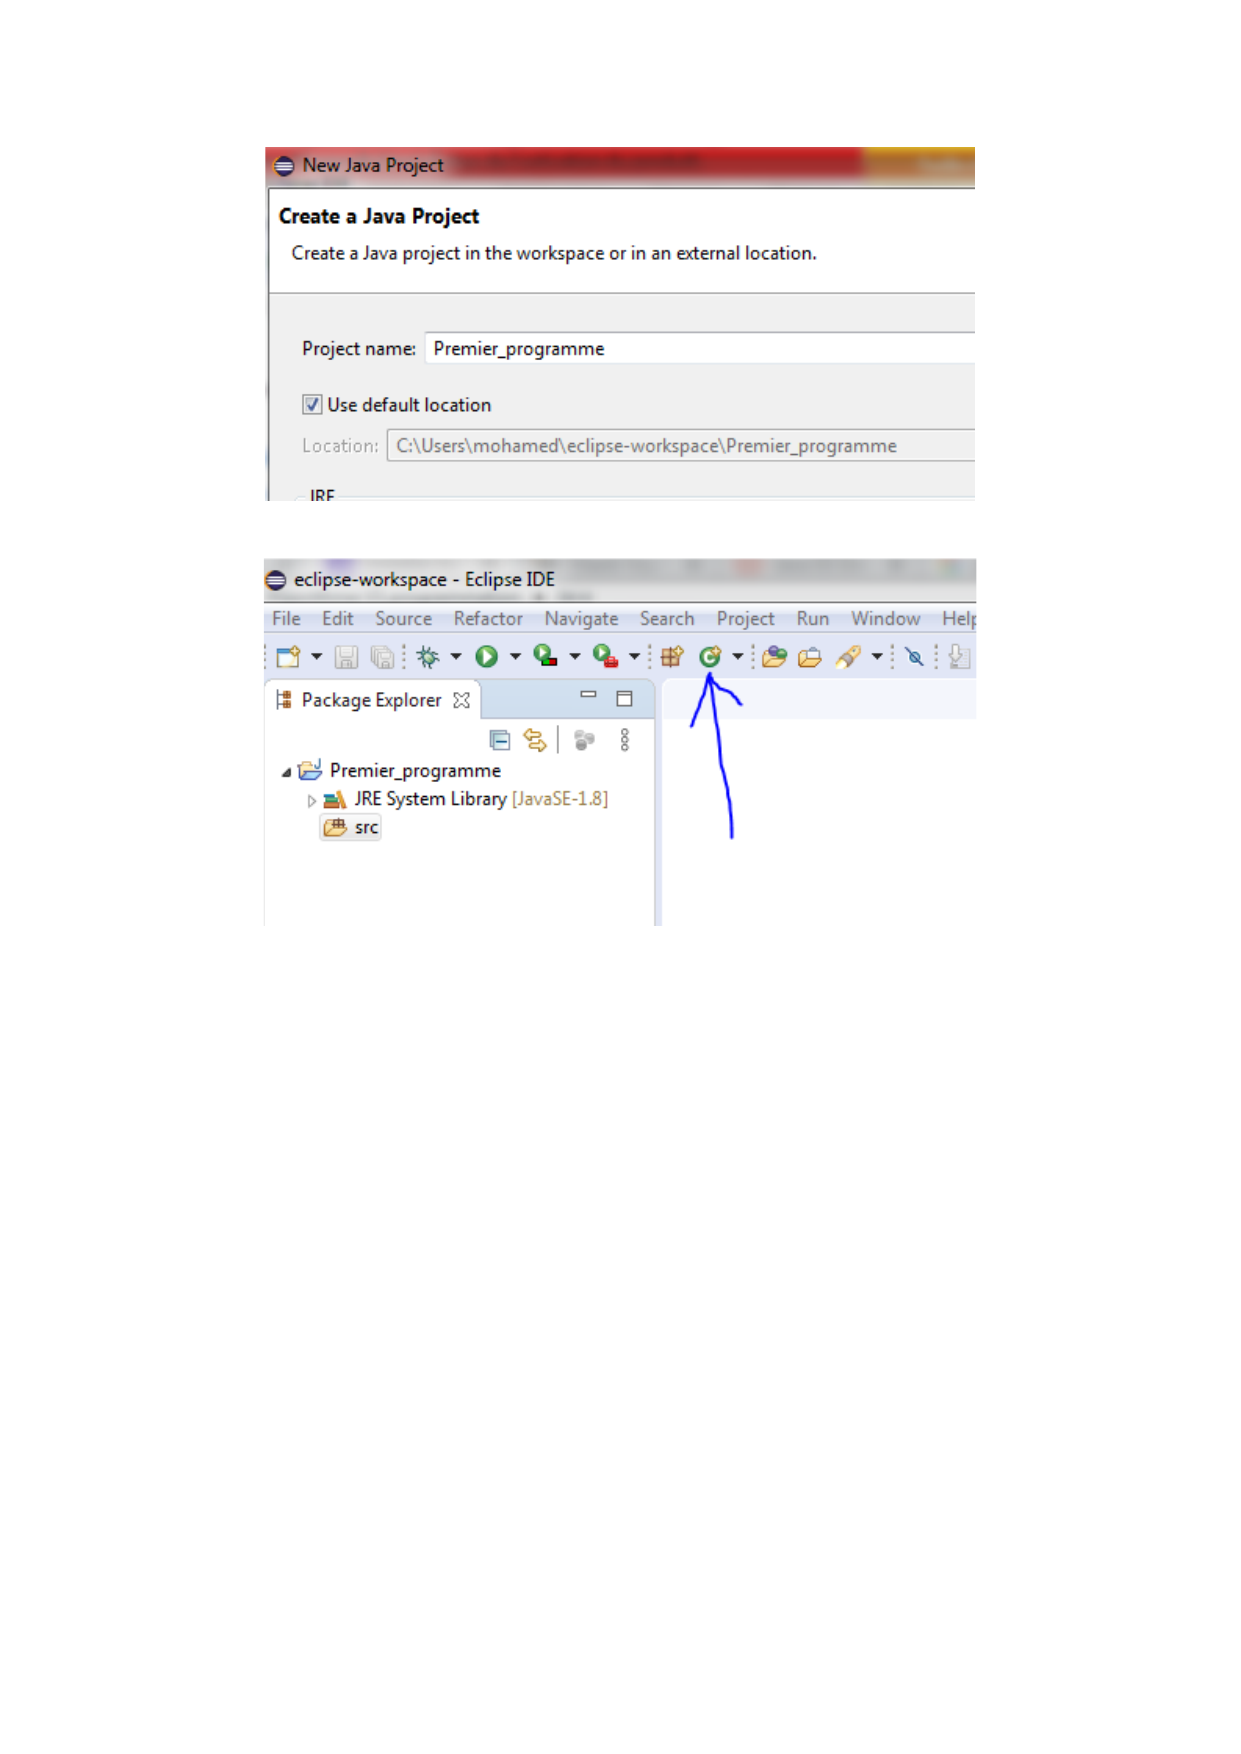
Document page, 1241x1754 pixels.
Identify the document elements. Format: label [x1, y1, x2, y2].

picture [265, 147, 975, 501]
picture [263, 558, 977, 926]
